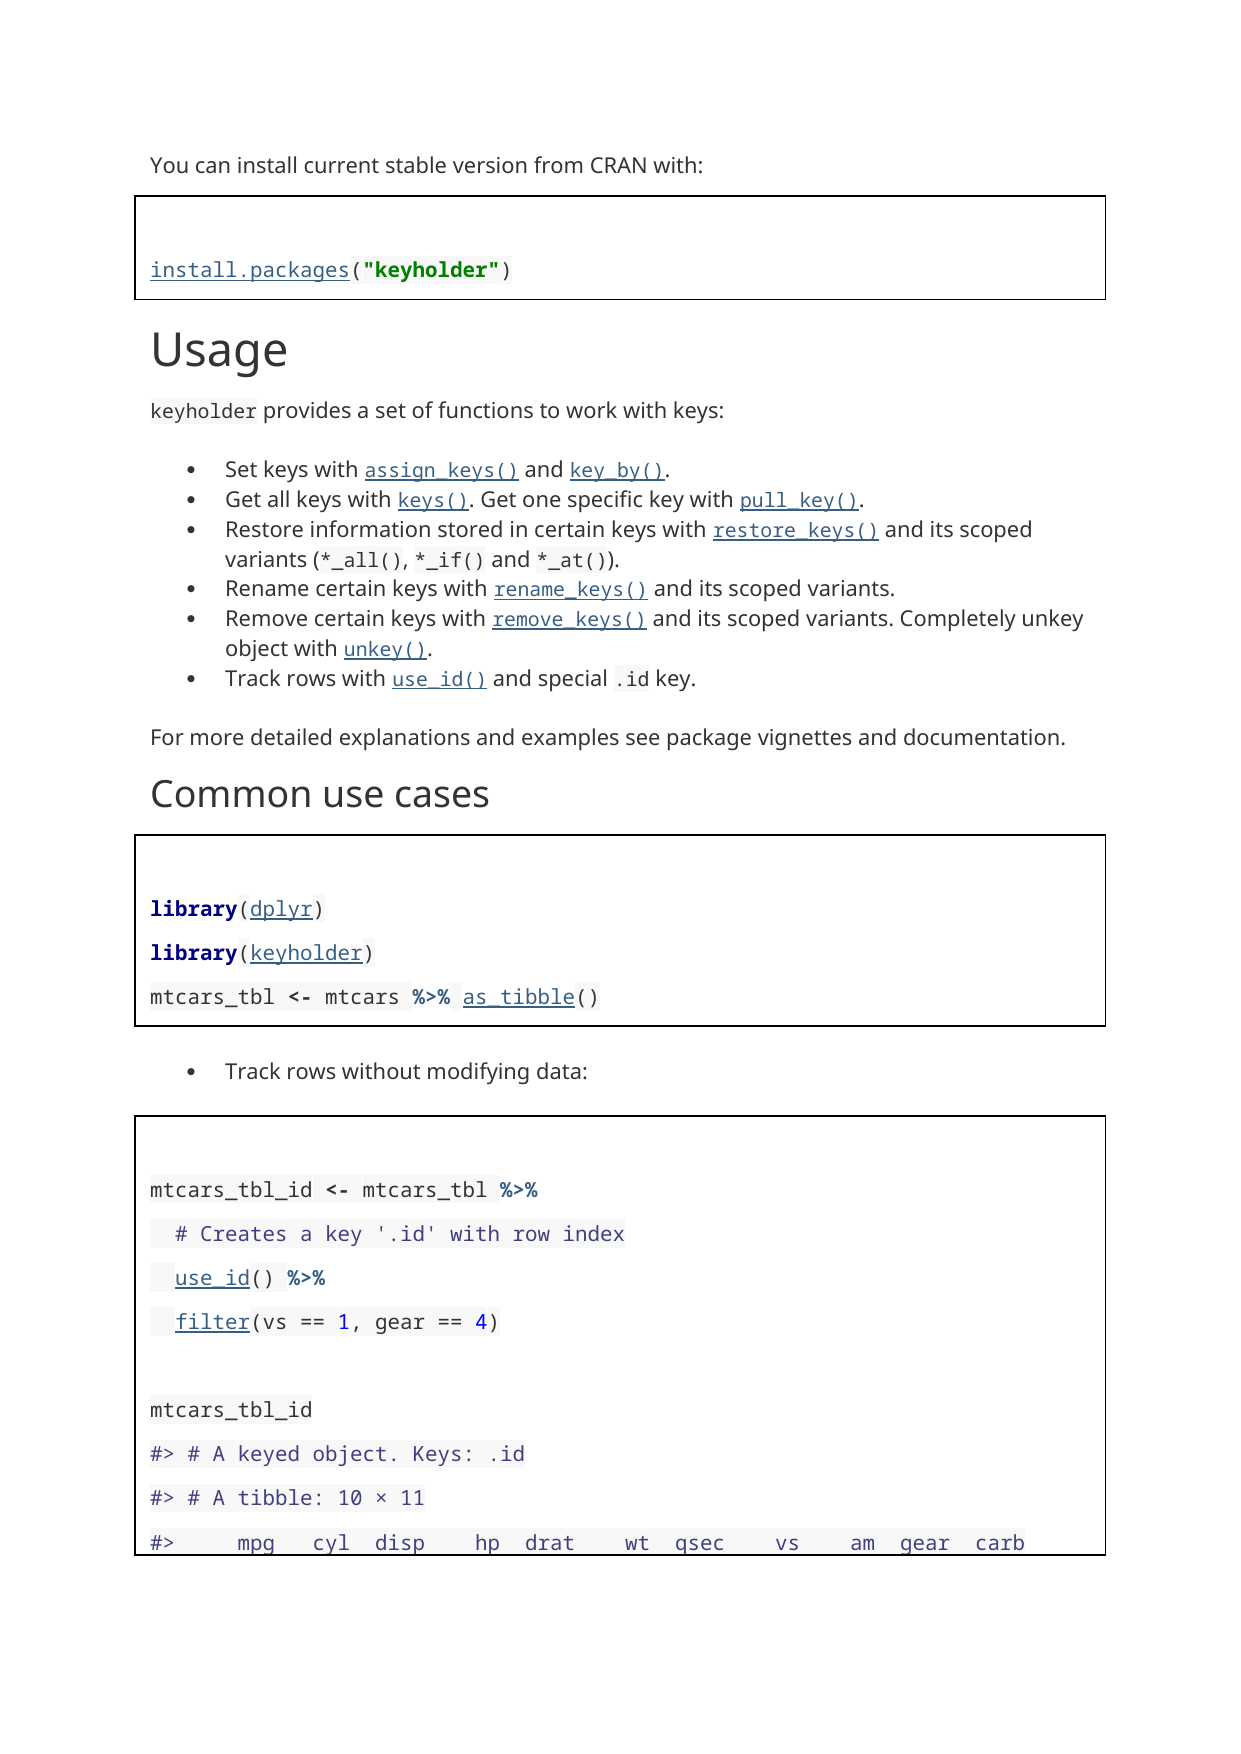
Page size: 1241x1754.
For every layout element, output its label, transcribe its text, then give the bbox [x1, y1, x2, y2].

list Restore information stored in certain keys with restore_keys() and its scoped variants (*_all(), *_if() and *_at()). [187, 514, 1090, 573]
list Remove certain keys with remove_keys() and its scoped variants. Completely unkey object with unkey(). [187, 603, 1090, 663]
text use_id() %>% [136, 1247, 1105, 1291]
text mtcars_tbl <- mtcars %>% as_tibble() [136, 966, 1105, 1025]
text For more detailed explanations and examples see package vignettes and documentation. [150, 722, 1090, 752]
text library(keyholder) [136, 922, 1105, 966]
text library(dplyr) [136, 878, 1105, 922]
text # Creates a key '.id' with row index [136, 1203, 1105, 1247]
text You can install current stable version from CRAN with: [150, 150, 1090, 180]
text Common use cases [150, 767, 1090, 818]
list Track rows with use_id() and special .id key. [187, 663, 1090, 693]
list Track rows without modifying data: [187, 1056, 1090, 1086]
text filter(vs == 1, gear == 4) [136, 1291, 1105, 1335]
list Rename certain keys with rename_keys() and its scoped variants. [187, 573, 1090, 603]
list Set keys with assign_keys() and key_by(). [187, 454, 1090, 484]
text keyholder provides a set of functions to work with keys: [150, 395, 1090, 425]
text mtcars_tbl_id [136, 1379, 1105, 1423]
text Usage [150, 316, 1090, 380]
text install.packages("keyholder") [136, 239, 1105, 299]
text #> # A keyed object. Keys: .id [136, 1423, 1105, 1467]
text #> # A tibble: 10 × 11 [136, 1467, 1105, 1511]
text mtcars_tbl_id <- mtcars_tbl %>% [136, 1159, 1105, 1203]
text #> mpg cyl disp hp drat wt qsec vs am gear carb [136, 1511, 1105, 1554]
list Get all keys with keys(). Get one specific key with pull_key(). [187, 484, 1090, 514]
